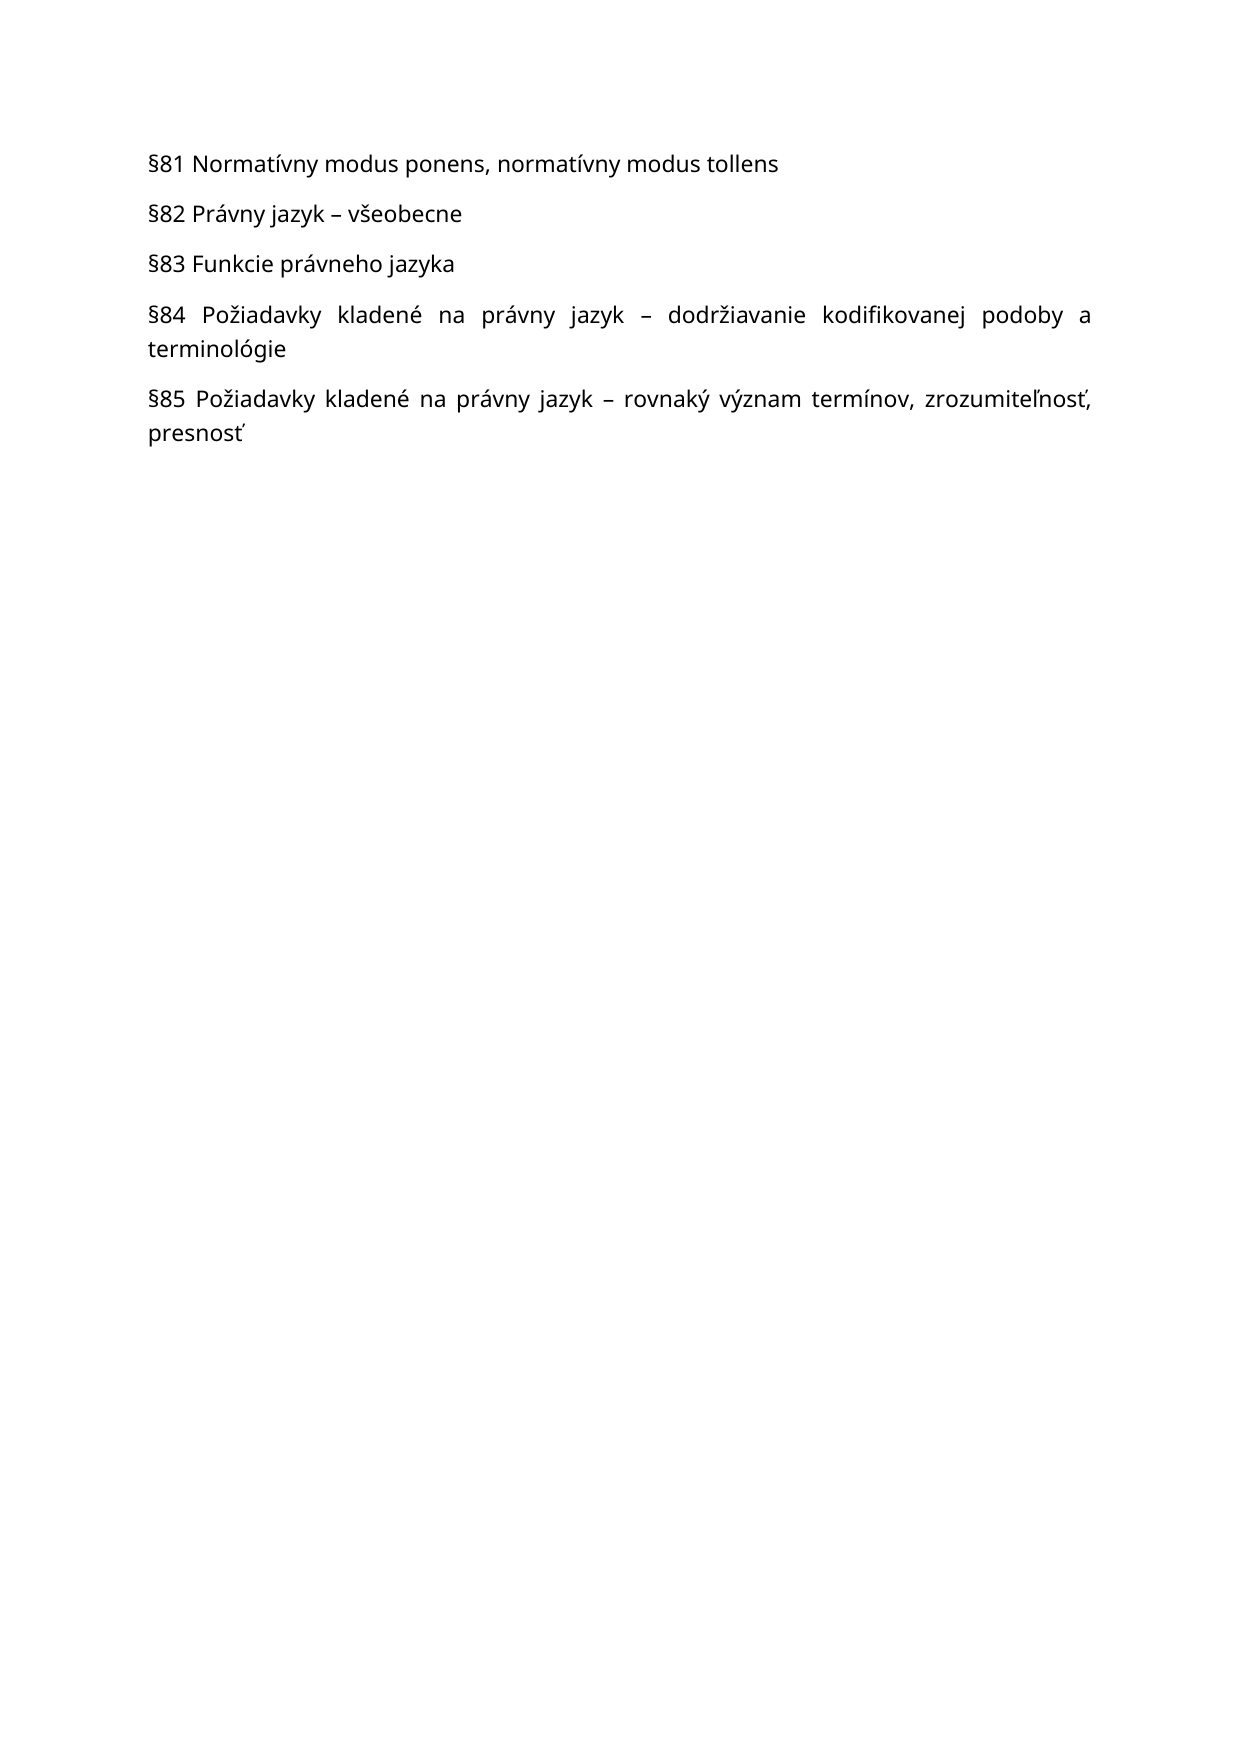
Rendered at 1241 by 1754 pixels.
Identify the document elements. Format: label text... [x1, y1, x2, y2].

text §85 Požiadavky kladené na právny jazyk – rovnaký význam termínov, zrozumiteľnosť, presnosť [148, 383, 1093, 448]
text §81 Normatívny modus ponens, normatívny modus tollens [148, 148, 1093, 179]
text §82 Právny jazyk – všeobecne [148, 198, 1093, 229]
text §83 Funkcie právneho jazyka [148, 248, 1093, 280]
text §84 Požiadavky kladené na právny jazyk – dodržiavanie kodifikovanej podoby a terminológie [148, 299, 1093, 364]
